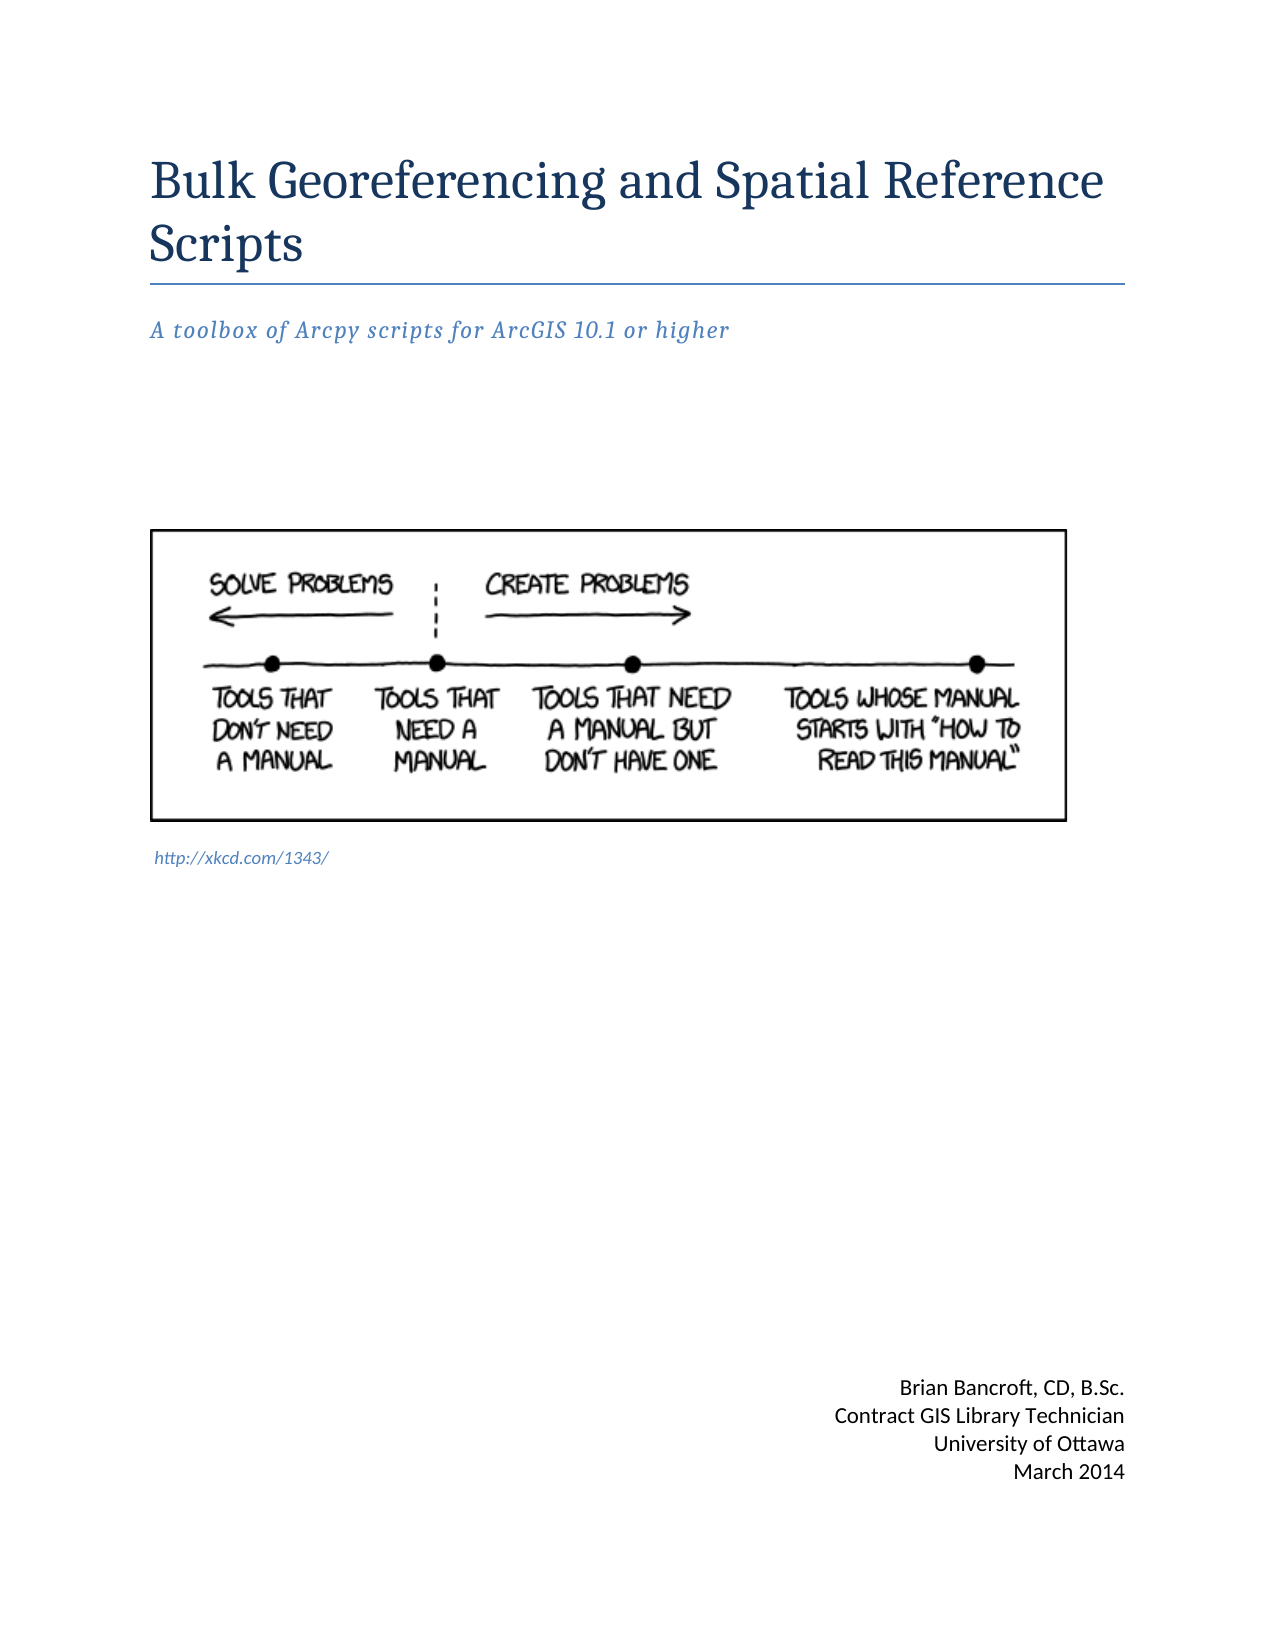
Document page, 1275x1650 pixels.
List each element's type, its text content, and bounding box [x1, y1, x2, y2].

text University of Ottawa [150, 1429, 1125, 1457]
text Contract GIS Library Technician [150, 1401, 1125, 1429]
text Brian Bancroft, CD, B.Sc. [150, 1373, 1125, 1401]
picture [150, 529, 1068, 822]
title Bulk Georeferencing and Spatial Reference Scripts [150, 150, 1125, 283]
text March 2014 [150, 1457, 1125, 1485]
text http://xkcd.com/1343/ [150, 846, 1125, 869]
subtitle A toolbox of Arcpy scripts for ArcGIS 10.1 or higher [150, 316, 1125, 345]
